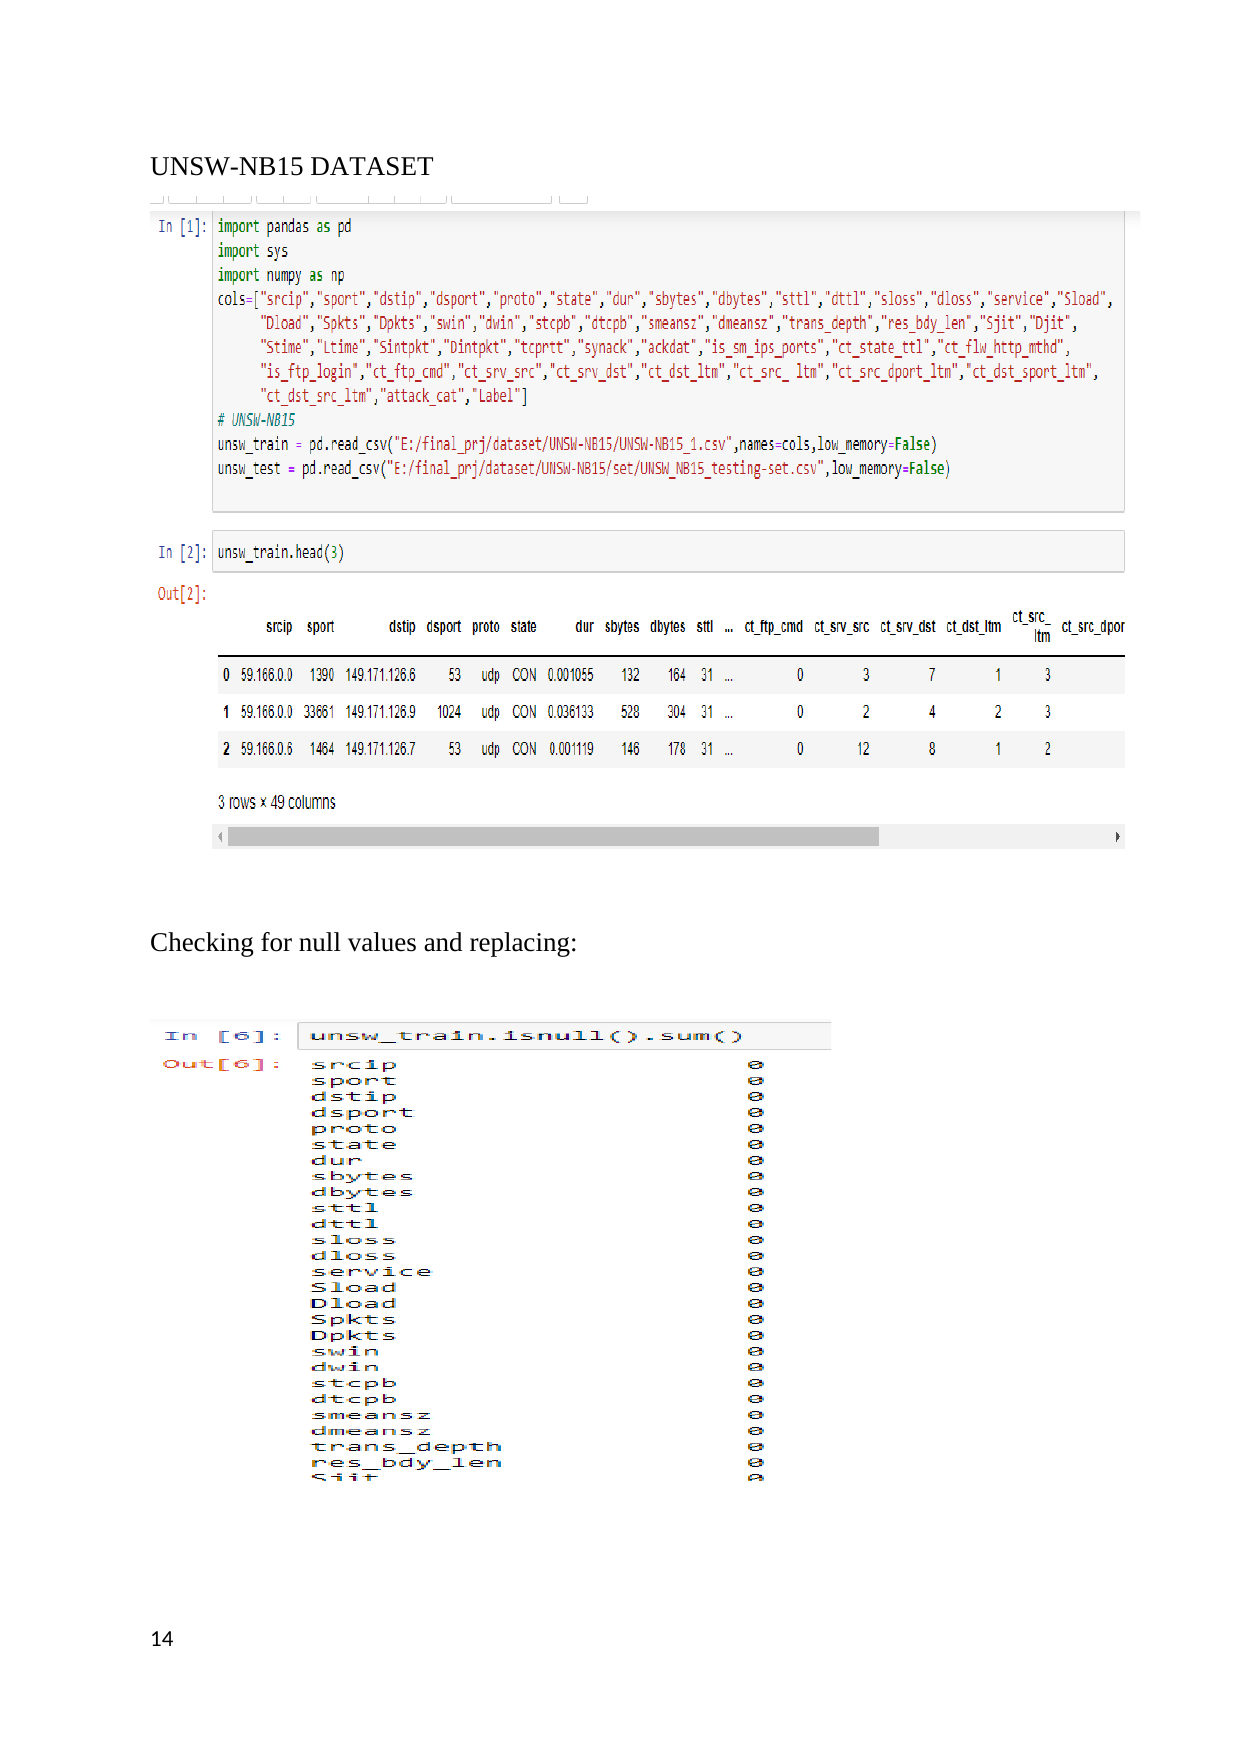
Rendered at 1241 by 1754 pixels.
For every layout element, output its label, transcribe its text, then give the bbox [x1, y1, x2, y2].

picture [150, 1019, 832, 1481]
list Checking for null values and replacing: [150, 926, 1090, 957]
picture [150, 196, 1141, 866]
list UNSW-NB15 DATASET [150, 150, 1090, 181]
